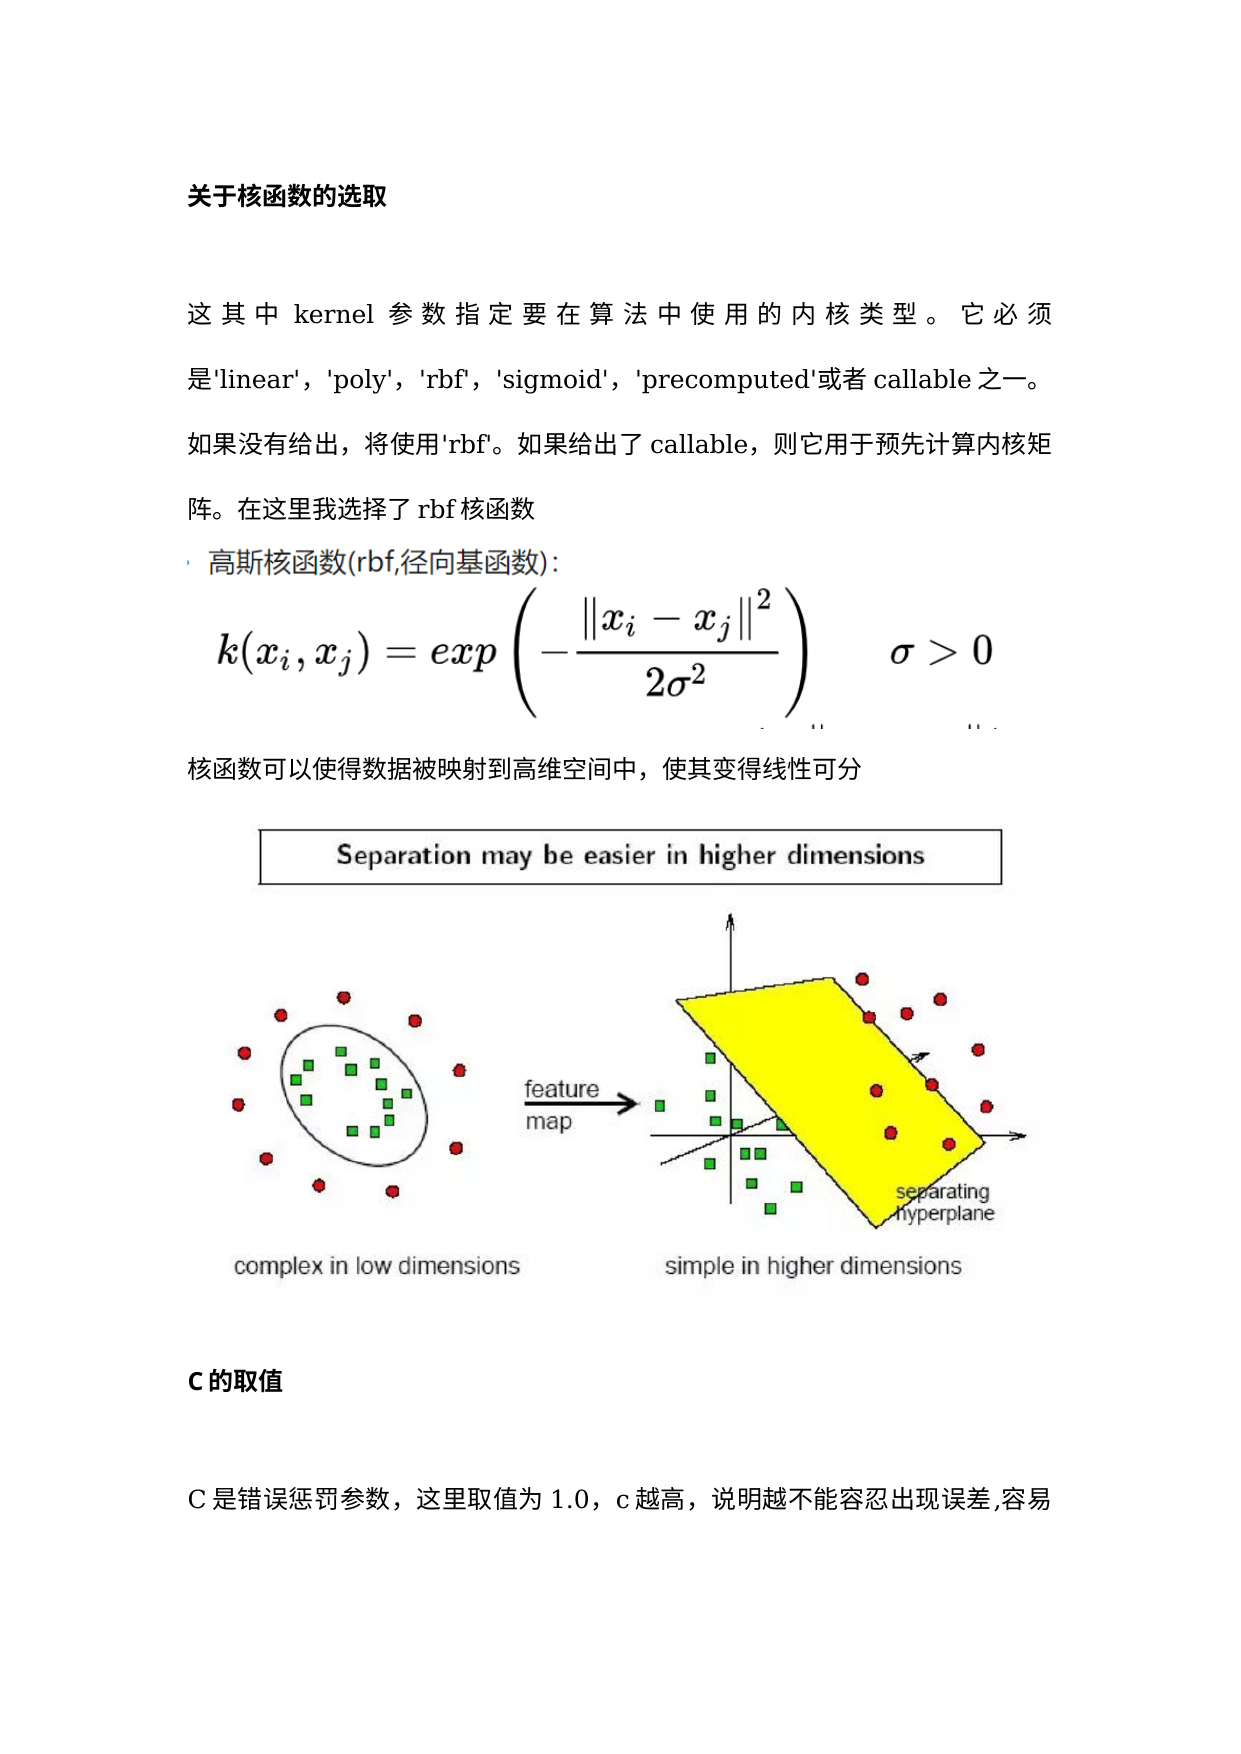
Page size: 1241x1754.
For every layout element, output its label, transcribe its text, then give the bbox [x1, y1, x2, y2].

subtitle 关于核函数的选取 [187, 162, 1053, 227]
text 核函数可以使得数据被映射到高维空间中，使其变得线性可分 [187, 735, 1053, 800]
subtitle C的取值 [187, 1347, 1053, 1412]
text 这其中kernel参数指定要在算法中使用的内核类型。它必须是'linear'，'poly'，'rbf'，'sigmoid'，'precomputed'或者callable之一。如果没有给出，将使用'rbf'。如果给出了callable，则它用于预先计算内核矩阵。在这里我选择了rbf核函数 [187, 280, 1053, 540]
picture [187, 800, 1053, 1296]
picture [187, 540, 1053, 729]
text C是错误惩罚参数，这里取值为1.0，c越高，说明越不能容忍出现误差,容易过拟合。C越小，容易欠拟合。C过大或过小，泛化能力变差 [187, 1465, 1053, 1530]
